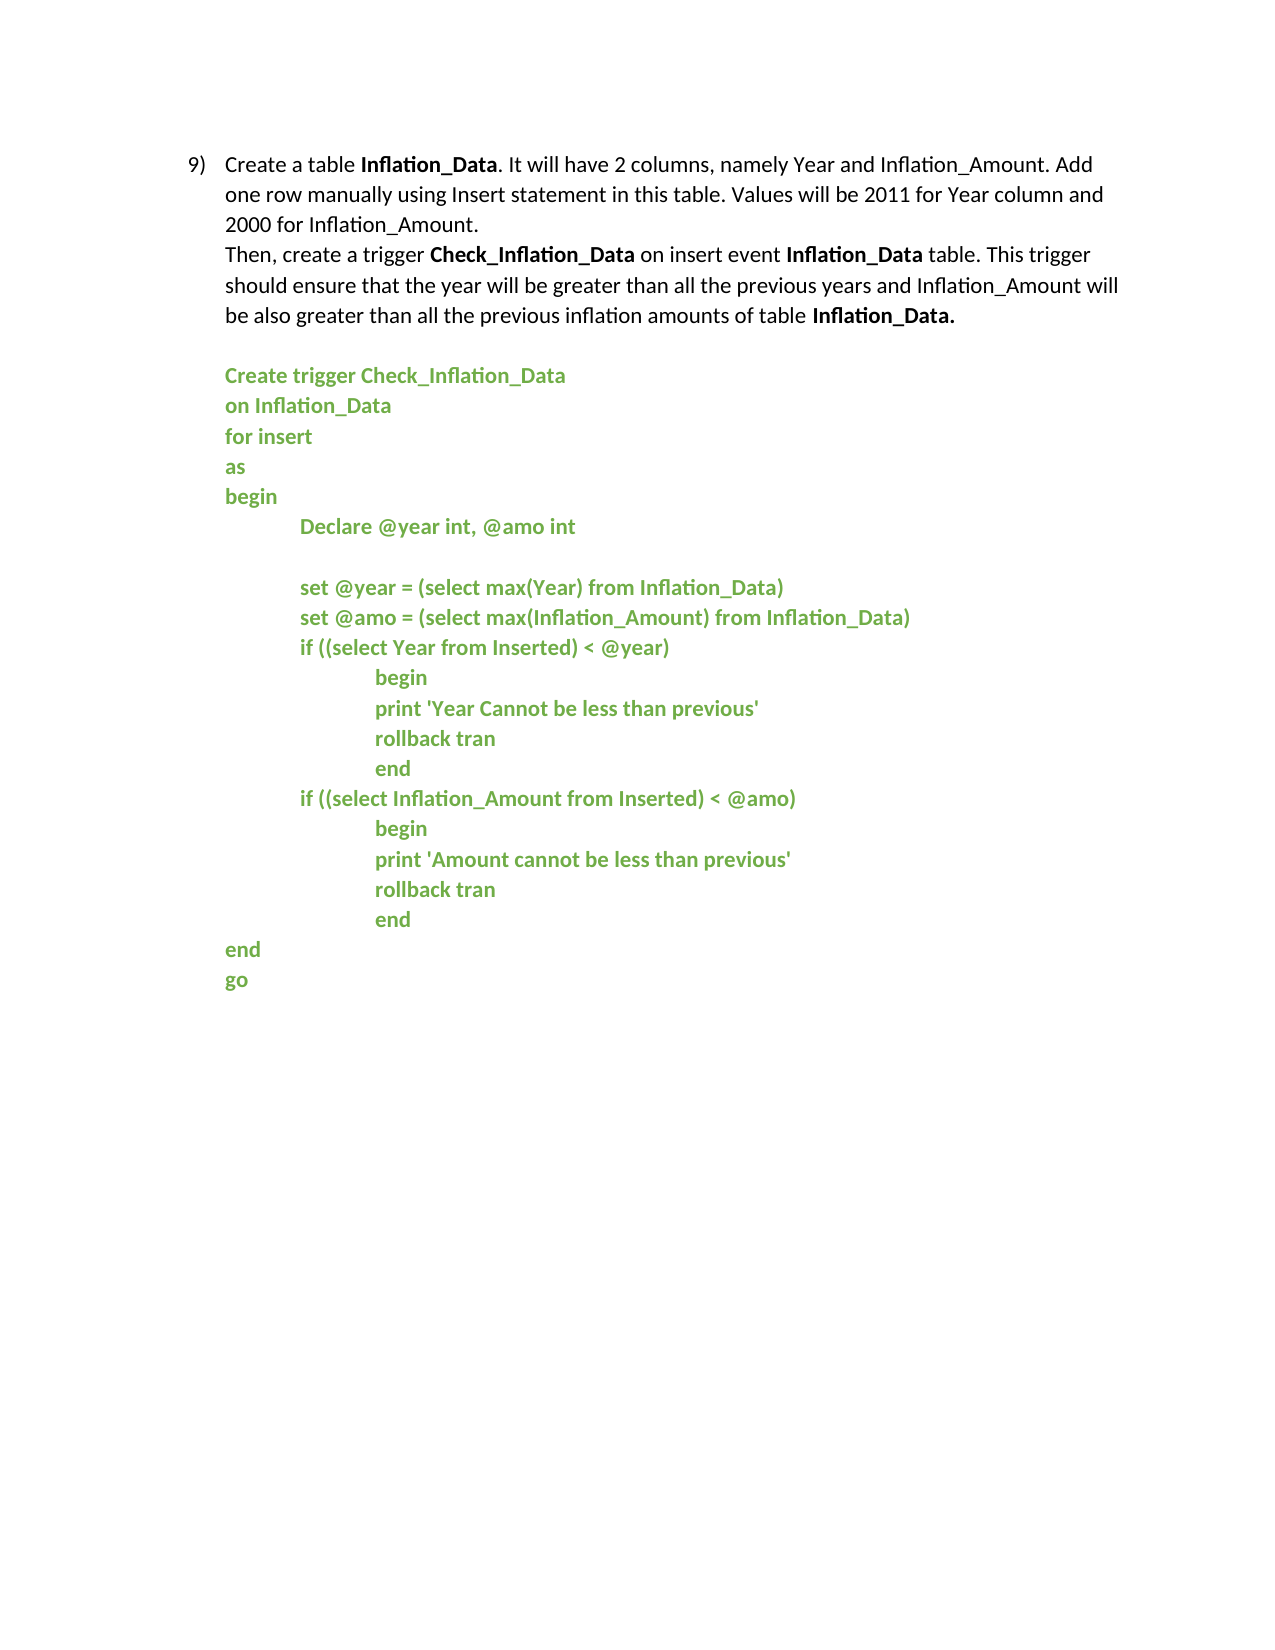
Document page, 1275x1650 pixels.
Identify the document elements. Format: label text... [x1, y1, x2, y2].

list rollback tran [225, 724, 1125, 752]
list Declare @year int, @amo int [225, 512, 1125, 541]
list go [225, 966, 1125, 994]
list Then, create a trigger Check_Inflation_Data on insert event Inflation_Data table. This trigger should ensure that the year will be greater than all the previous years and Inflation_Amount will be also greater than all the previous inflation amounts of table Inflation_Data. [225, 241, 1125, 329]
list Create trigger Check_Inflation_Data [225, 361, 1125, 389]
list end [225, 935, 1125, 963]
list if ((select Inflation_Amount from Inserted) < @amo) [225, 784, 1125, 812]
list Create a table Inflation_Data. It will have 2 columns, namely Year and Inflation_Amount. Add one row manually using Insert statement in this table. Values will be 2011 for Year column and 2000 for Inflation_Amount. [187, 150, 1125, 238]
list begin [225, 663, 1125, 692]
list print 'Amount cannot be less than previous' [225, 845, 1125, 873]
list on Inflation_Data [225, 392, 1125, 420]
list as [225, 452, 1125, 480]
list begin [225, 482, 1125, 510]
list end [225, 754, 1125, 782]
list set @amo = (select max(Inflation_Amount) from Inflation_Data) [225, 603, 1125, 631]
list set @year = (select max(Year) from Inflation_Data) [225, 573, 1125, 601]
list rollback tran [225, 875, 1125, 903]
list end [225, 905, 1125, 933]
list for insert [225, 422, 1125, 450]
list if ((select Year from Inserted) < @year) [225, 633, 1125, 661]
list begin [225, 814, 1125, 843]
list print 'Year Cannot be less than previous' [225, 694, 1125, 722]
